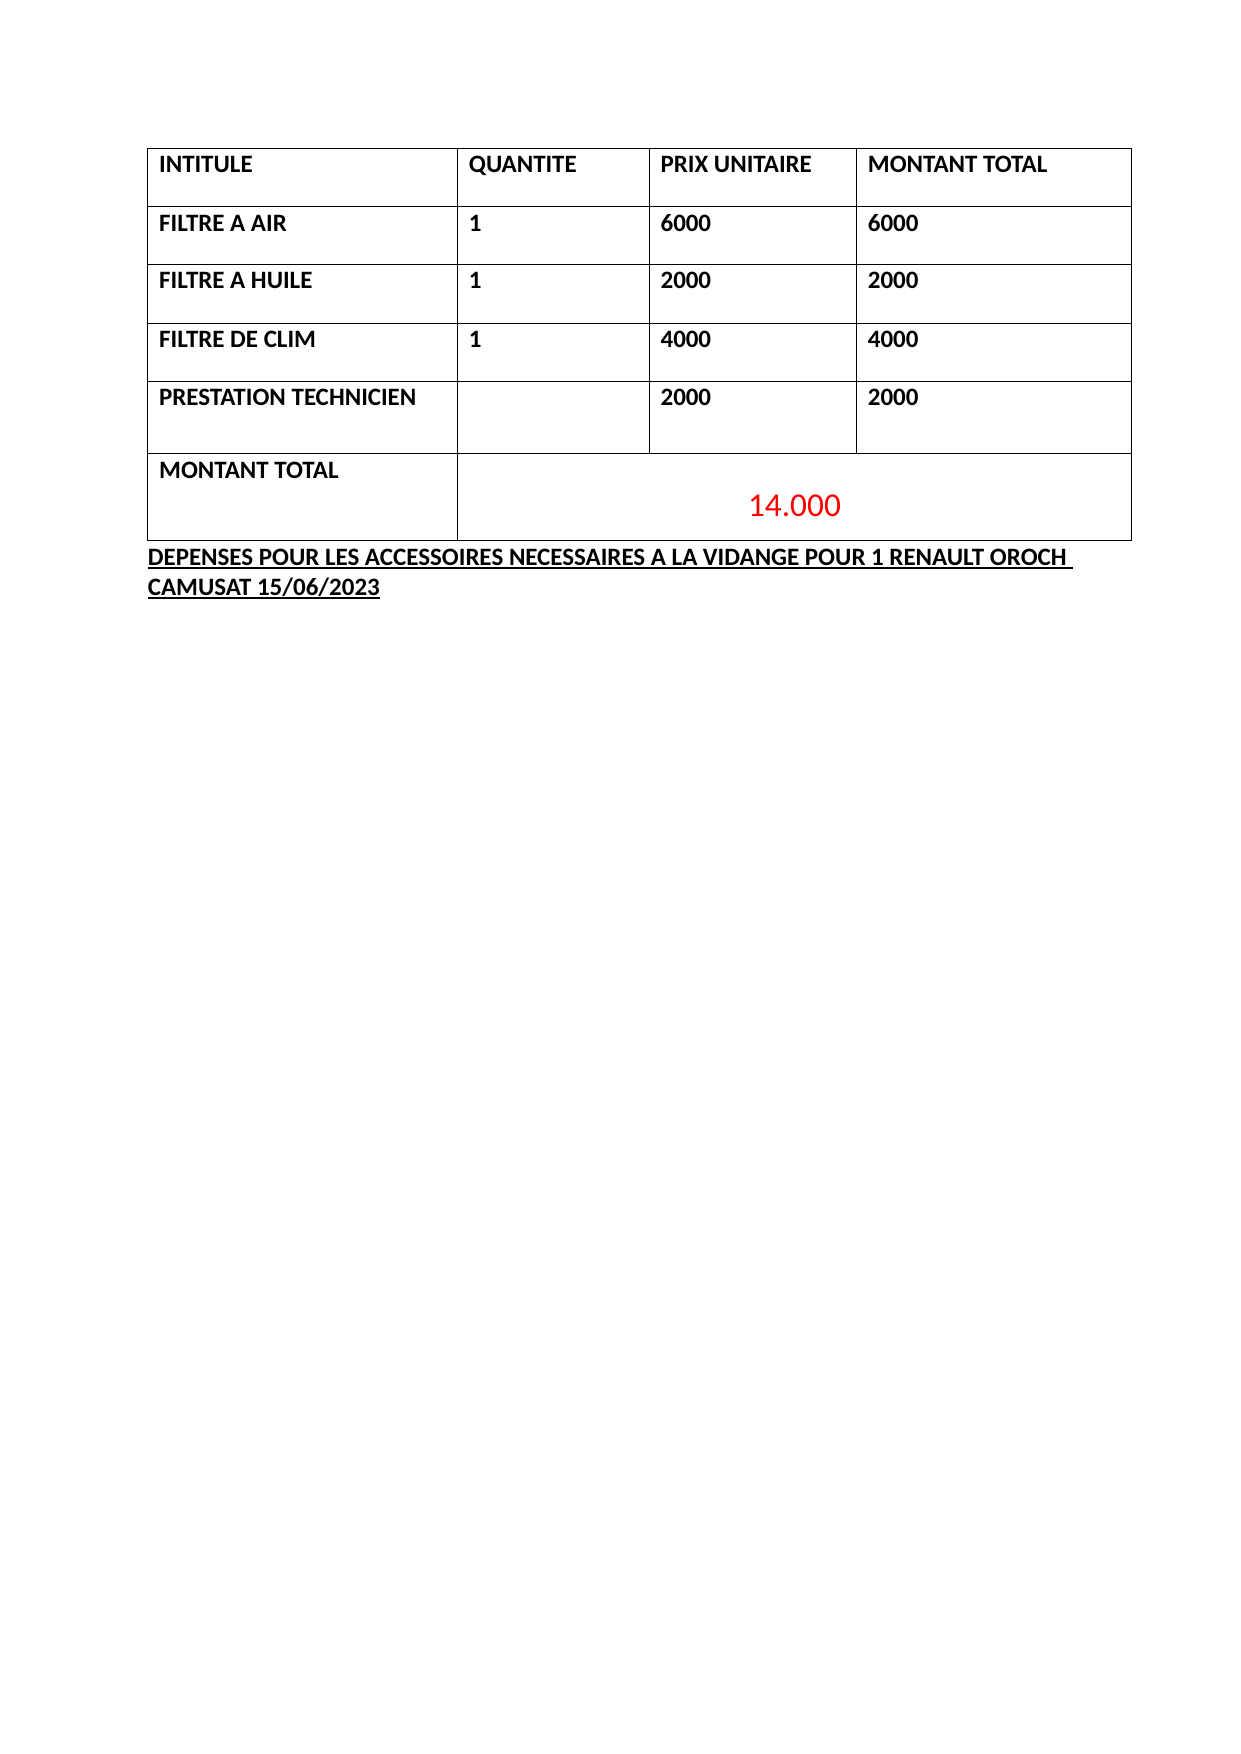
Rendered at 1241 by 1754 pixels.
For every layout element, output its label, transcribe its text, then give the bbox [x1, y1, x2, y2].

table_cell 6000 [650, 207, 856, 264]
table_cell FILTRE A AIR [148, 207, 457, 264]
table_header INTITULE [148, 149, 457, 206]
table_cell 1 [458, 207, 649, 264]
table_cell 6000 [857, 207, 1131, 264]
table_cell MONTANT TOTAL [148, 454, 457, 540]
table_cell FILTRE DE CLIM [148, 324, 457, 381]
table_cell 2000 [857, 382, 1131, 453]
table_cell 4000 [650, 324, 856, 381]
text DEPENSES POUR LES ACCESSOIRES NECESSAIRES A LA VIDANGE POUR 1 RENAULT OROCH CAMUSAT 15/06/2023 [148, 541, 1093, 602]
table_cell 2000 [650, 265, 856, 322]
table_cell 1 [458, 324, 649, 381]
table_cell 14.000 [458, 454, 1131, 540]
table_header QUANTITE [458, 149, 649, 206]
table_header PRIX UNITAIRE [650, 149, 856, 206]
table_cell FILTRE A HUILE [148, 265, 457, 322]
table_cell [458, 382, 649, 453]
table_cell 2000 [857, 265, 1131, 322]
table_cell 1 [458, 265, 649, 322]
table_cell 2000 [650, 382, 856, 453]
table_header MONTANT TOTAL [857, 149, 1131, 206]
table_cell PRESTATION TECHNICIEN [148, 382, 457, 453]
table_cell 4000 [857, 324, 1131, 381]
